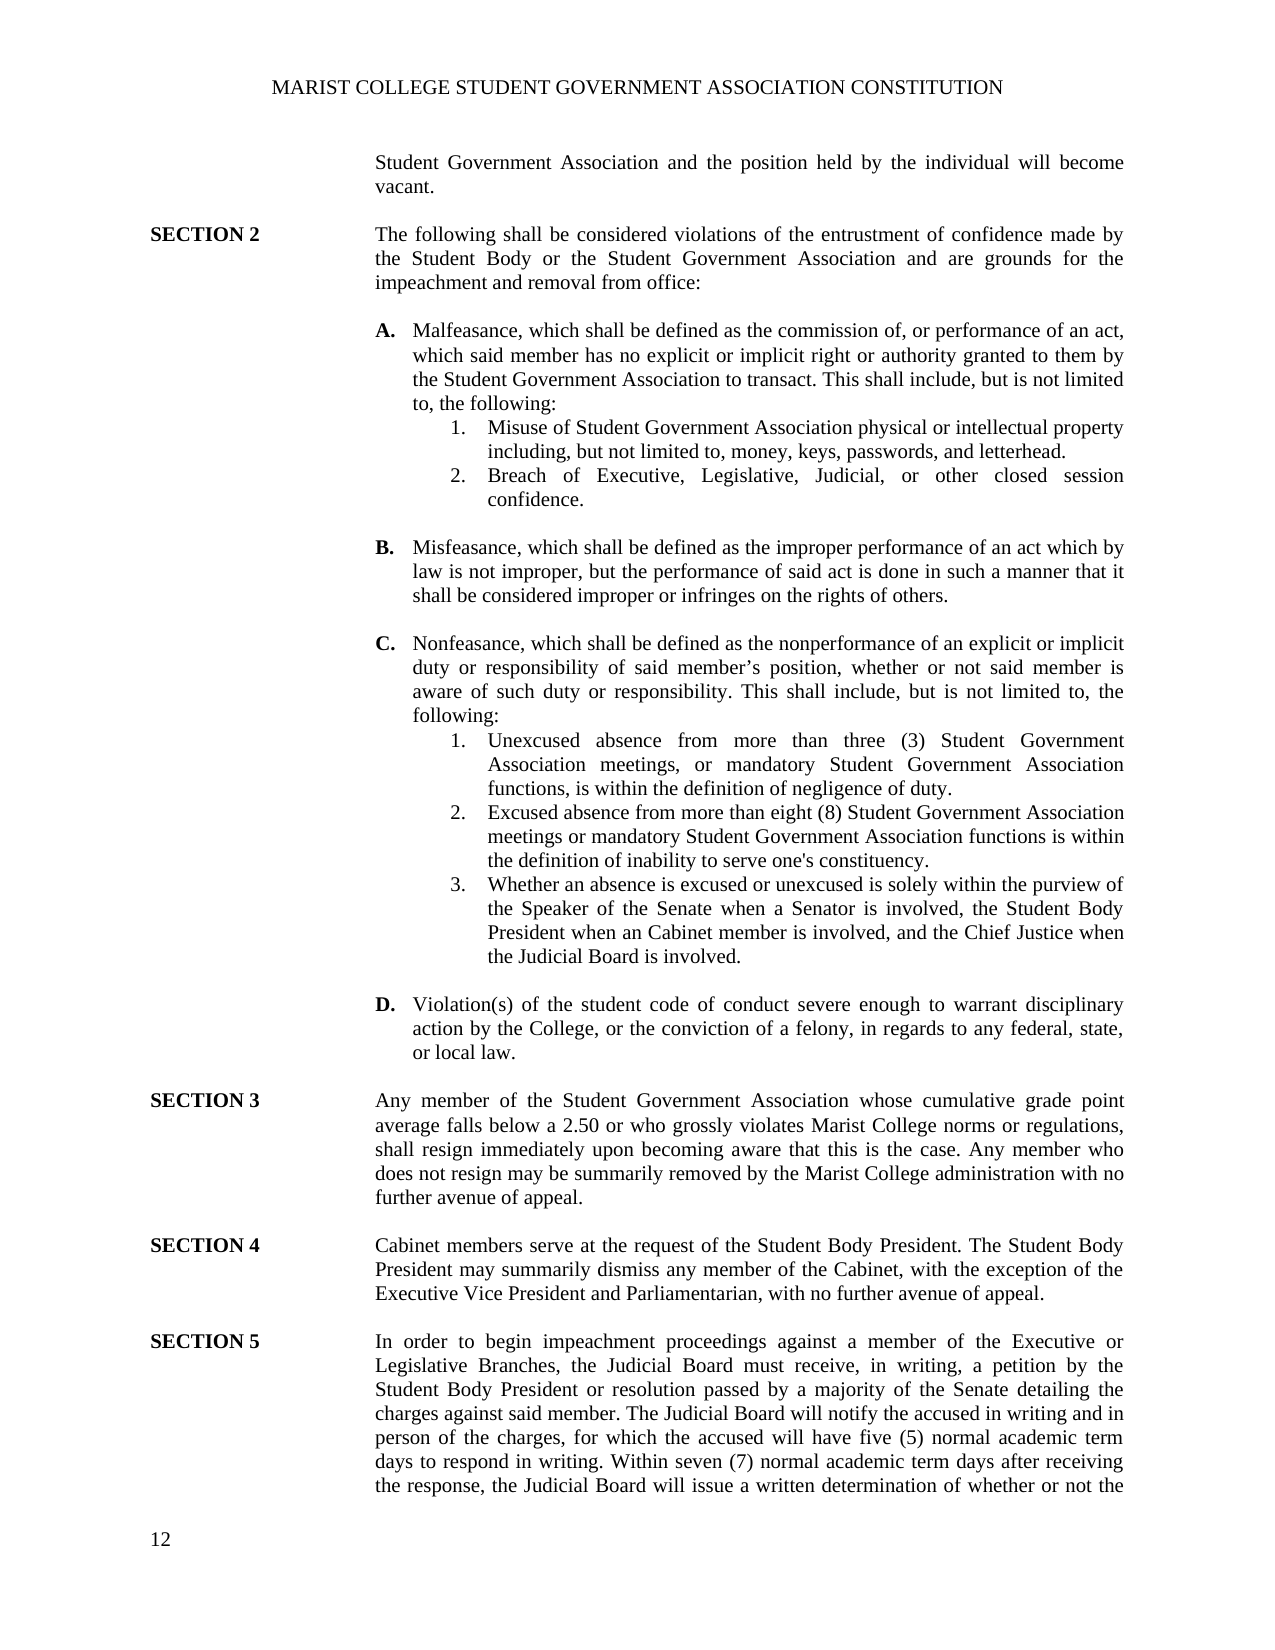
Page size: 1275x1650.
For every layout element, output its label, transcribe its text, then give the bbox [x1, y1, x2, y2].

subtitle SECTION 4 Cabinet members serve at the request of the Student Body President. The Student Body President may summarily dismiss any member of the Cabinet, with the exception of the Executive Vice President and Parliamentarian, with no further avenue of appeal. [150, 1233, 1125, 1305]
list Excused absence from more than eight (8) Student Government Association meetings or mandatory Student Government Association functions is within the definition of inability to serve one's constituency. [450, 800, 1125, 872]
subtitle Whether an absence is excused or unexcused is solely within the purview of the Speaker of the Senate when a Senator is involved, the Student Body President when an Cabinet member is involved, and the Chief Justice when the Judicial Board is involved. [450, 872, 1125, 968]
text SECTION 3 Any member of the Student Government Association whose cumulative grade point average falls below a 2.50 or who grossly violates Marist College norms or regulations, shall resign immediately upon becoming aware that this is the case. Any member who does not resign may be summarily removed by the Marist College administration with no further avenue of appeal. [150, 1088, 1125, 1209]
list Misfeasance, which shall be defined as the improper performance of an act which by law is not improper, but the performance of said act is done in such a manner that it shall be considered improper or infringes on the rights of others. [375, 535, 1125, 607]
list Nonfeasance, which shall be defined as the nonperformance of an explicit or implicit duty or responsibility of said member’s position, whether or not said member is aware of such duty or responsibility. This shall include, but is not limited to, the following: [375, 631, 1125, 727]
list Unexcused absence from more than three (3) Student Government Association meetings, or mandatory Student Government Association functions, is within the definition of negligence of duty. [450, 727, 1125, 800]
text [150, 1329, 1125, 1497]
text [150, 150, 1125, 198]
list Misuse of Student Government Association physical or intellectual property including, but not limited to, money, keys, passwords, and letterhead. [450, 415, 1125, 463]
list Malfeasance, which shall be defined as the commission of, or performance of an act, which said member has no explicit or implicit right or authority granted to them by the Student Government Association to transact. This shall include, but is not limited to, the following: [375, 318, 1125, 415]
list Breach of Executive, Legislative, Judicial, or other closed session confidence. [450, 463, 1125, 511]
list Violation(s) of the student code of conduct severe enough to warrant disciplinary action by the College, or the conviction of a felony, in regards to any federal, state, or local law. [375, 992, 1125, 1064]
text SECTION 2 The following shall be considered violations of the entrustment of confidence made by the Student Body or the Student Government Association and are grounds for the impeachment and removal from office: [150, 222, 1125, 294]
